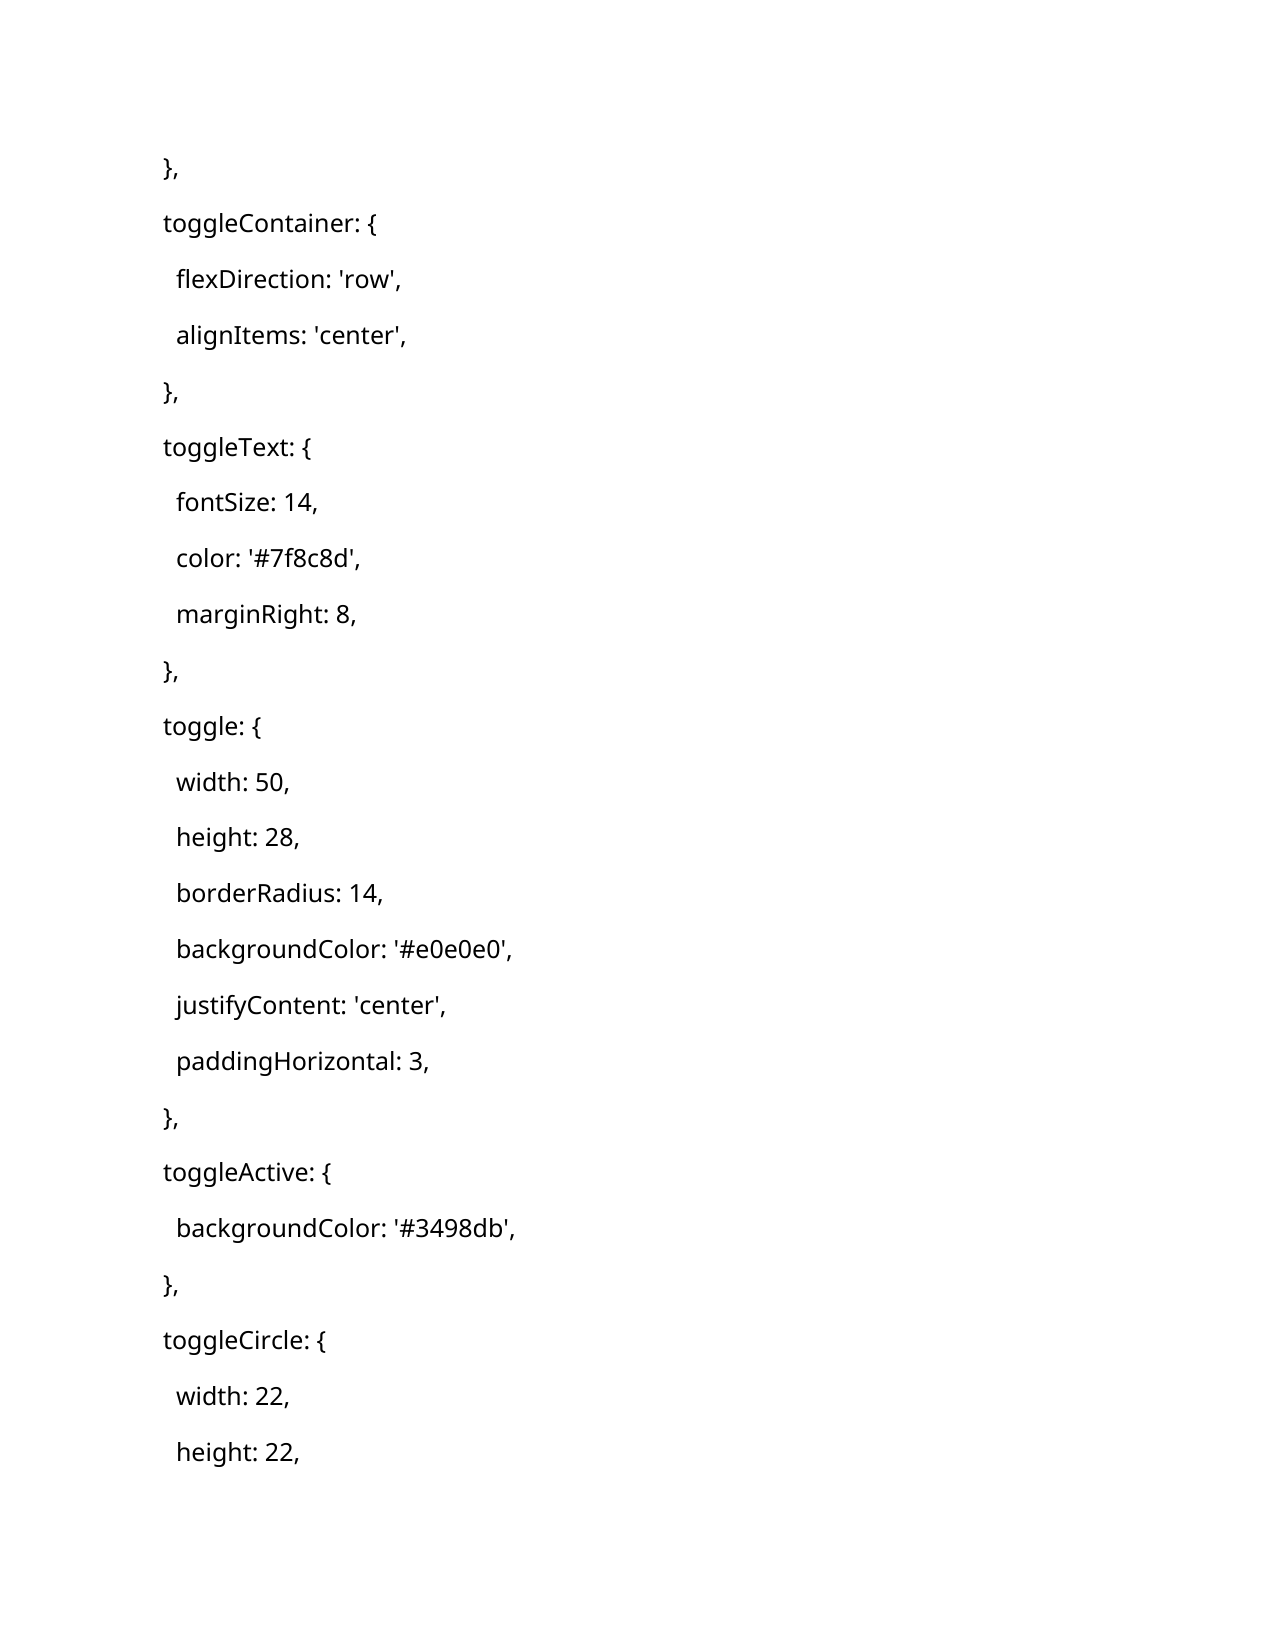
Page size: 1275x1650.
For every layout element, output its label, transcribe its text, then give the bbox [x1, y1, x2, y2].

text toggleCircle: { [150, 1322, 1125, 1357]
text }, [150, 150, 1125, 184]
text alignItems: 'center', [150, 317, 1125, 352]
text }, [150, 373, 1125, 407]
text }, [150, 1267, 1125, 1301]
text flexDirection: 'row', [150, 262, 1125, 296]
text marginRight: 8, [150, 597, 1125, 631]
text backgroundColor: '#e0e0e0', [150, 932, 1125, 966]
text color: '#7f8c8d', [150, 541, 1125, 575]
text }, [150, 652, 1125, 687]
text width: 50, [150, 764, 1125, 798]
text borderRadius: 14, [150, 876, 1125, 910]
text height: 22, [150, 1434, 1125, 1468]
text toggleText: { [150, 429, 1125, 463]
text toggle: { [150, 708, 1125, 742]
text width: 22, [150, 1378, 1125, 1412]
text height: 28, [150, 820, 1125, 854]
text toggleContainer: { [150, 206, 1125, 240]
text justifyContent: 'center', [150, 987, 1125, 1022]
text paddingHorizontal: 3, [150, 1043, 1125, 1077]
text backgroundColor: '#3498db', [150, 1211, 1125, 1245]
text }, [150, 1099, 1125, 1133]
text toggleActive: { [150, 1155, 1125, 1189]
text fontSize: 14, [150, 485, 1125, 519]
